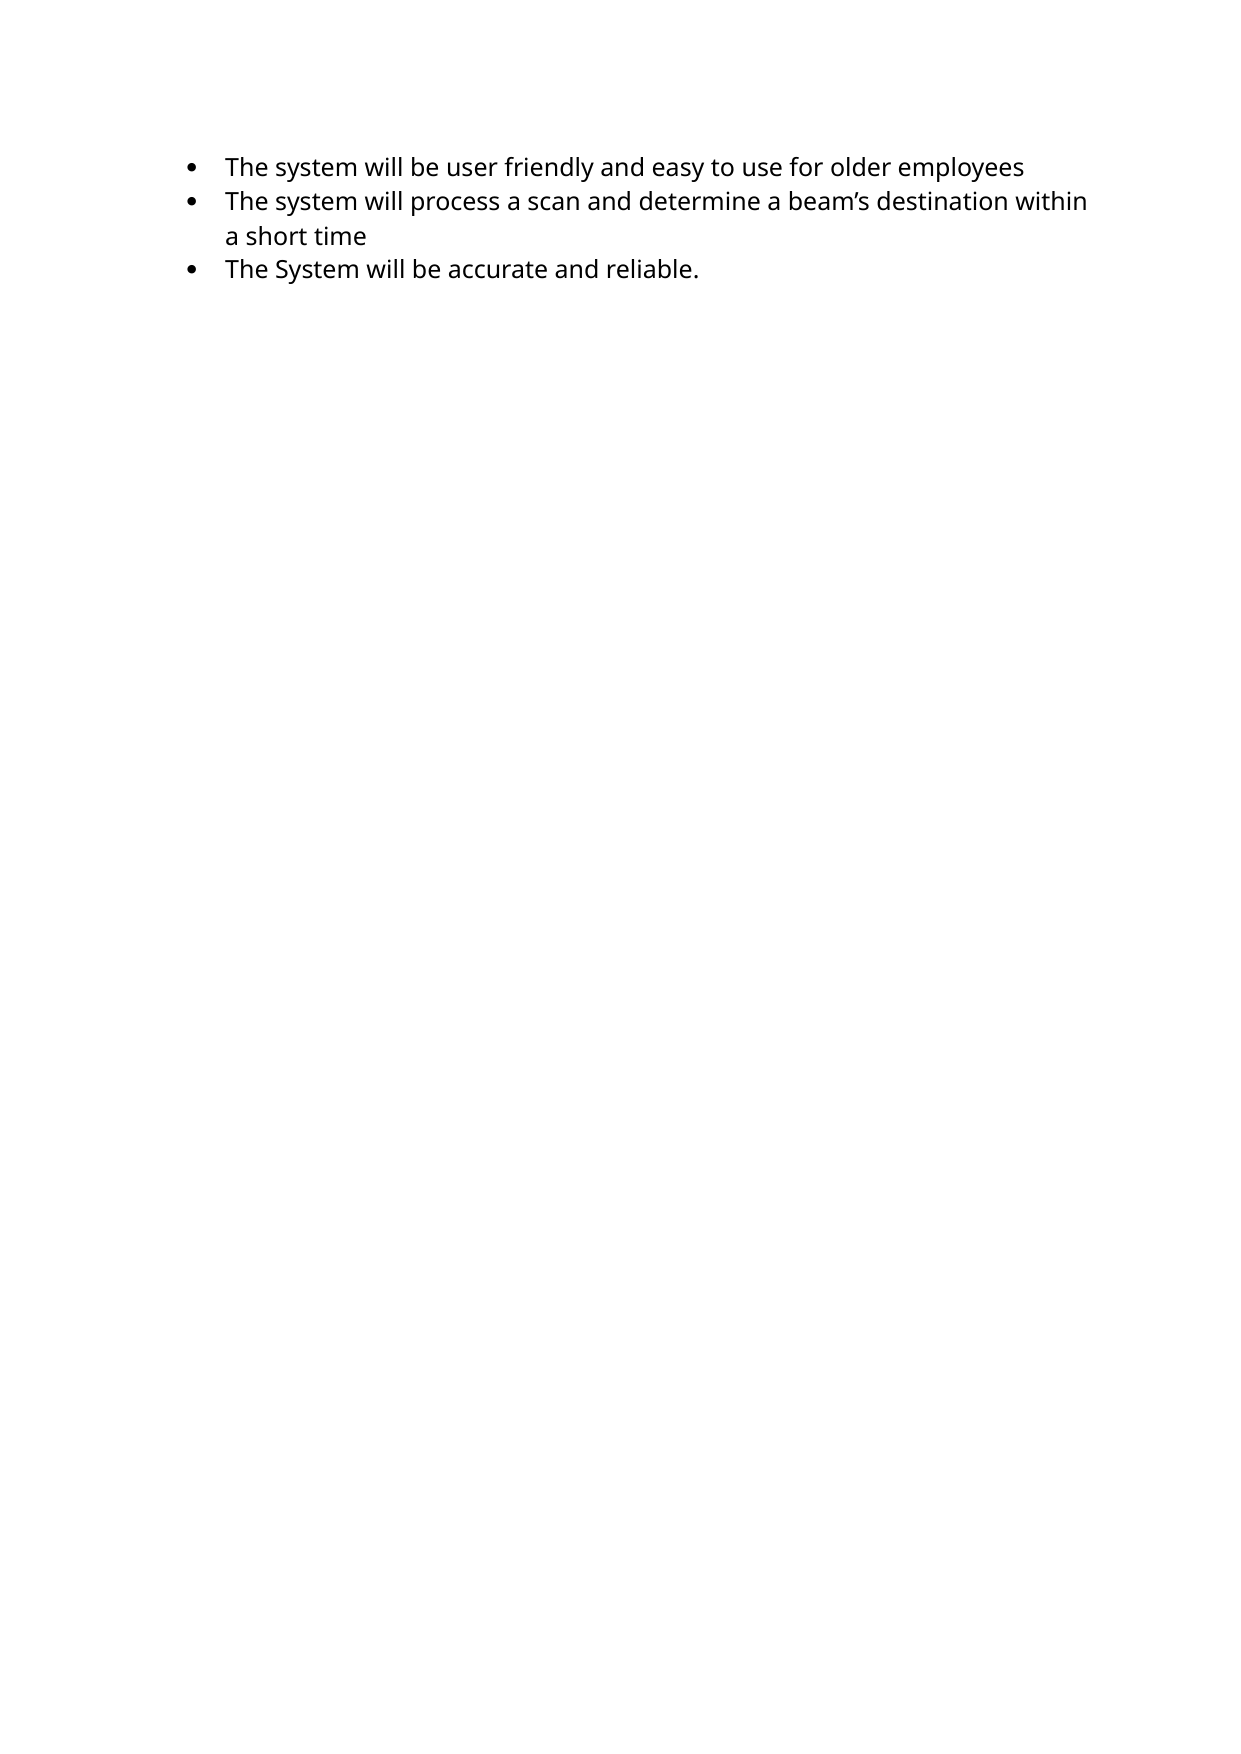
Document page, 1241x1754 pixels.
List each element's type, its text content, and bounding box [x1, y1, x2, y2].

list The system will be user friendly and easy to use for older employees [187, 150, 1090, 184]
list The System will be accurate and reliable. [187, 252, 1090, 286]
list The system will process a scan and determine a beam’s destination within a short time [187, 184, 1090, 252]
